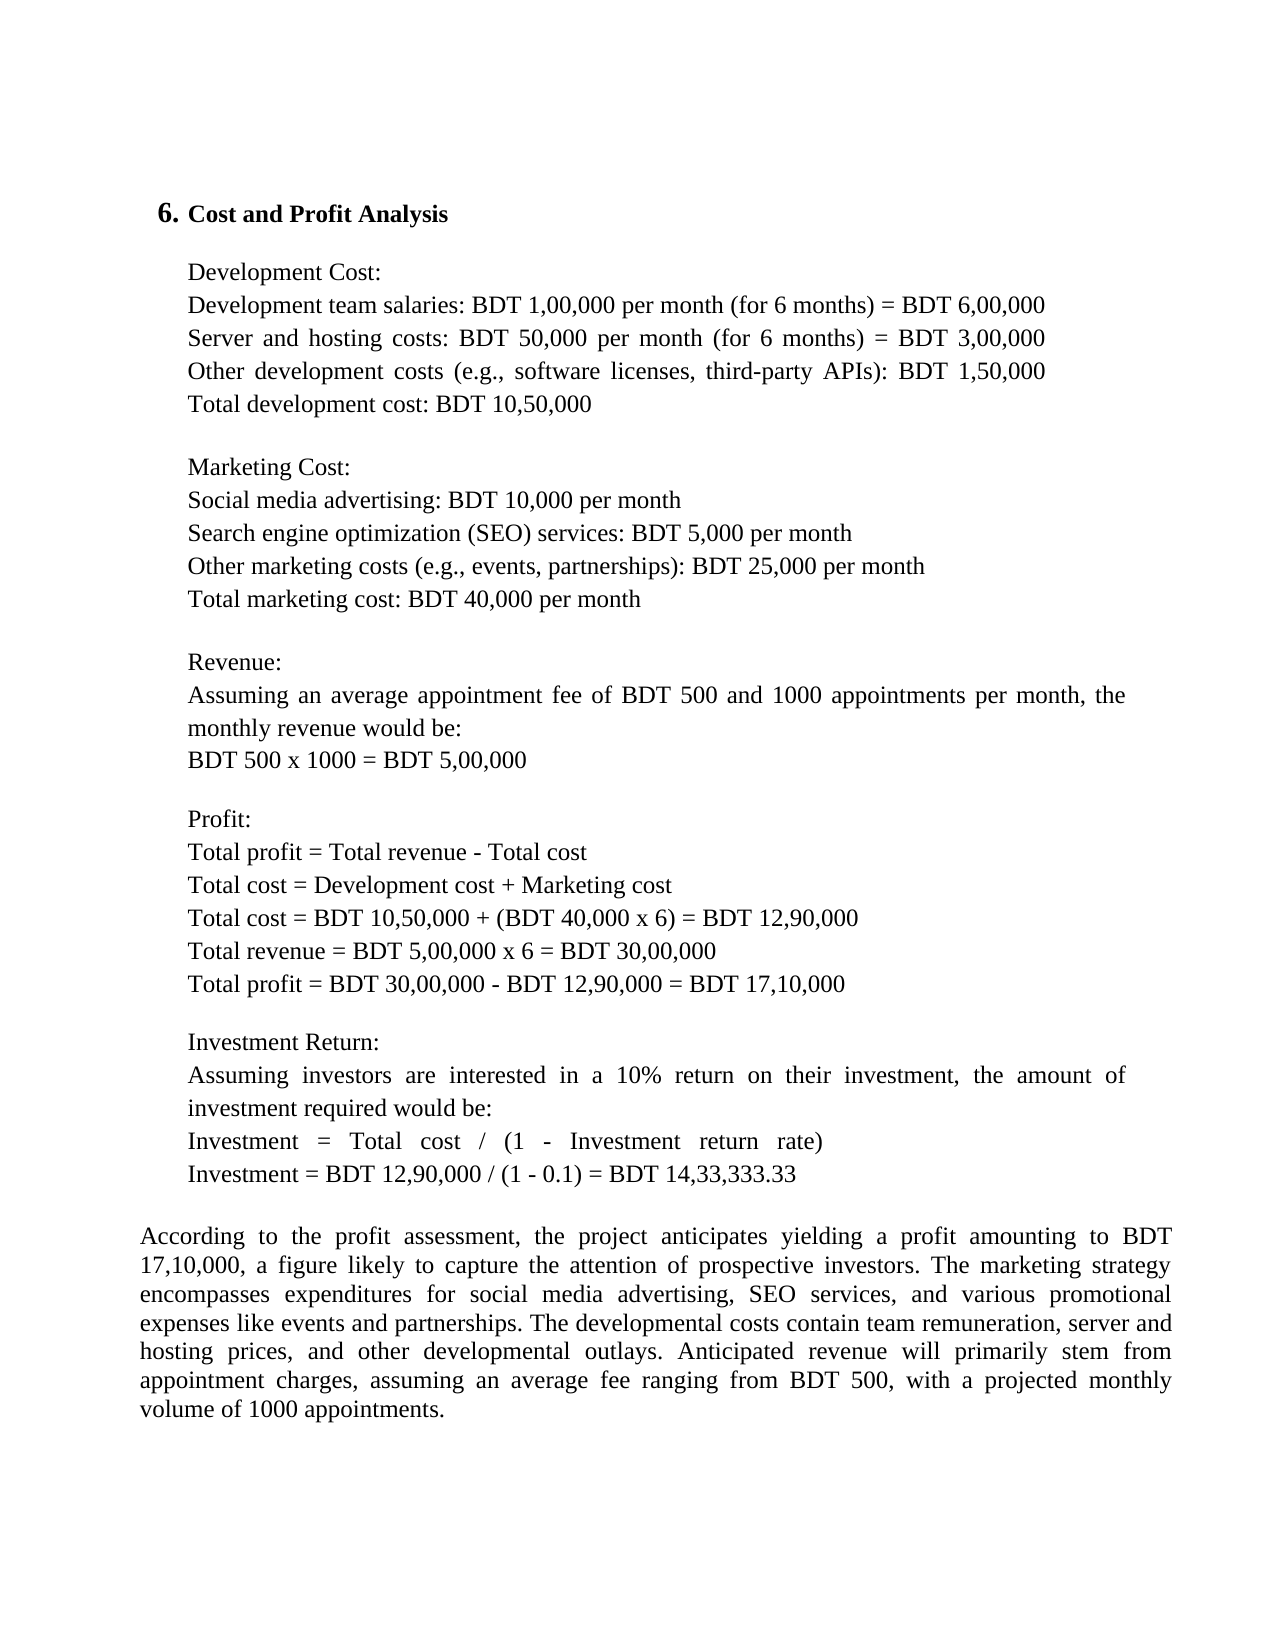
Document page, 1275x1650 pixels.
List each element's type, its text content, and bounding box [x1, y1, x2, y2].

text Revenue: [187, 647, 1173, 676]
text BDT 500 x 1000 = BDT 5,00,000 [187, 746, 1173, 774]
text Investment Return: [187, 1027, 1173, 1055]
text Search engine optimization (SEO) services: BDT 5,000 per month [187, 518, 1173, 547]
text Social media advertising: BDT 10,000 per month [187, 485, 1173, 514]
text Marketing Cost: [187, 452, 1173, 481]
text Profit: [187, 804, 1173, 832]
text According to the profit assessment, the project anticipates yielding a profit amounting to BDT 17,10,000, a figure likely to capture the attention of prospective investors. The marketing strategy encompasses expenditures for social media advertising, SEO services, and various promotional expenses like events and partnerships. The developmental costs contain team remuneration, server and hosting prices, and other developmental outlays. Anticipated revenue will primarily stem from appointment charges, assuming an average fee ranging from BDT 500, with a projected monthly volume of 1000 appointments. [139, 1221, 1173, 1423]
text Development Cost: [187, 257, 1173, 286]
text Total profit = BDT 30,00,000 - BDT 12,90,000 = BDT 17,10,000 [187, 969, 1173, 998]
text Assuming an average appointment fee of BDT 500 and 1000 appointments per month, the monthly revenue would be: [187, 680, 1126, 742]
text Development team salaries: BDT 1,00,000 per month (for 6 months) = BDT 6,00,000 Server and hosting costs: BDT 50,000 per month (for 6 months) = BDT 3,00,000 Other development costs (e.g., software licenses, third-party APIs): BDT 1,50,000 Total development cost: BDT 10,50,000 [187, 290, 1047, 418]
subtitle Cost and Profit Analysis [157, 195, 1173, 228]
text Other marketing costs (e.g., events, partnerships): BDT 25,000 per month Total marketing cost: BDT 40,000 per month [187, 551, 925, 613]
text Investment = Total cost / (1 - Investment return rate) Investment = BDT 12,90,000 / (1 - 0.1) = BDT 14,33,333.33 [187, 1126, 824, 1188]
text Total cost = BDT 10,50,000 + (BDT 40,000 x 6) = BDT 12,90,000 [187, 903, 1173, 932]
text Assuming investors are interested in a 10% return on their investment, the amount of investment required would be: [187, 1060, 1126, 1122]
text Total revenue = BDT 5,00,000 x 6 = BDT 30,00,000 [187, 936, 1173, 965]
text Total profit = Total revenue - Total cost [187, 837, 1173, 865]
text Total cost = Development cost + Marketing cost [187, 870, 1173, 898]
